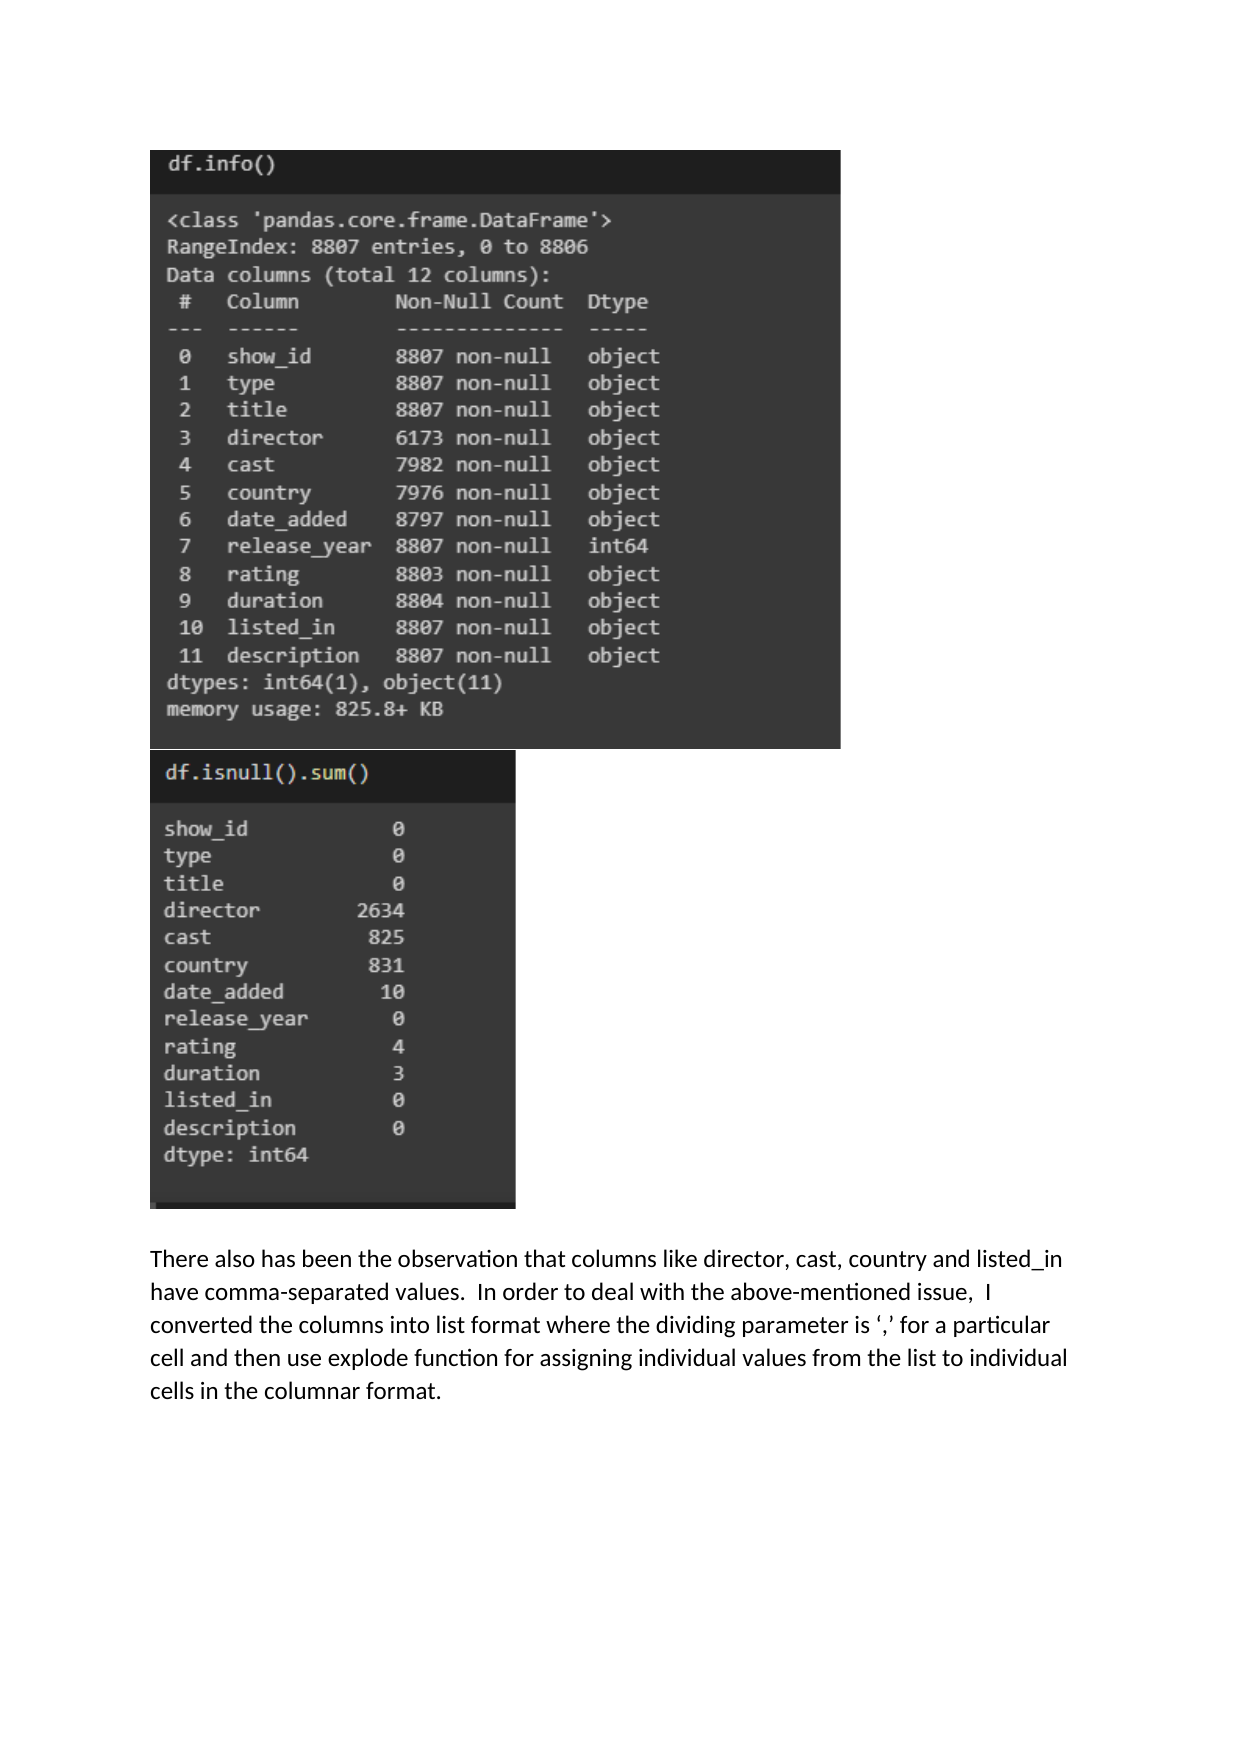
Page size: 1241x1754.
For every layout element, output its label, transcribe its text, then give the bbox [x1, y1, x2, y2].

picture [150, 750, 516, 1209]
list There also has been the observation that columns like director, cast, country and listed_in have comma-separated values. In order to deal with the above-mentioned issue, I converted the columns into list format where the dividing parameter is ‘,’ for a particular cell and then use explode function for assigning individual values from the list to individual cells in the columnar format. [150, 1244, 1090, 1406]
picture [150, 150, 841, 749]
